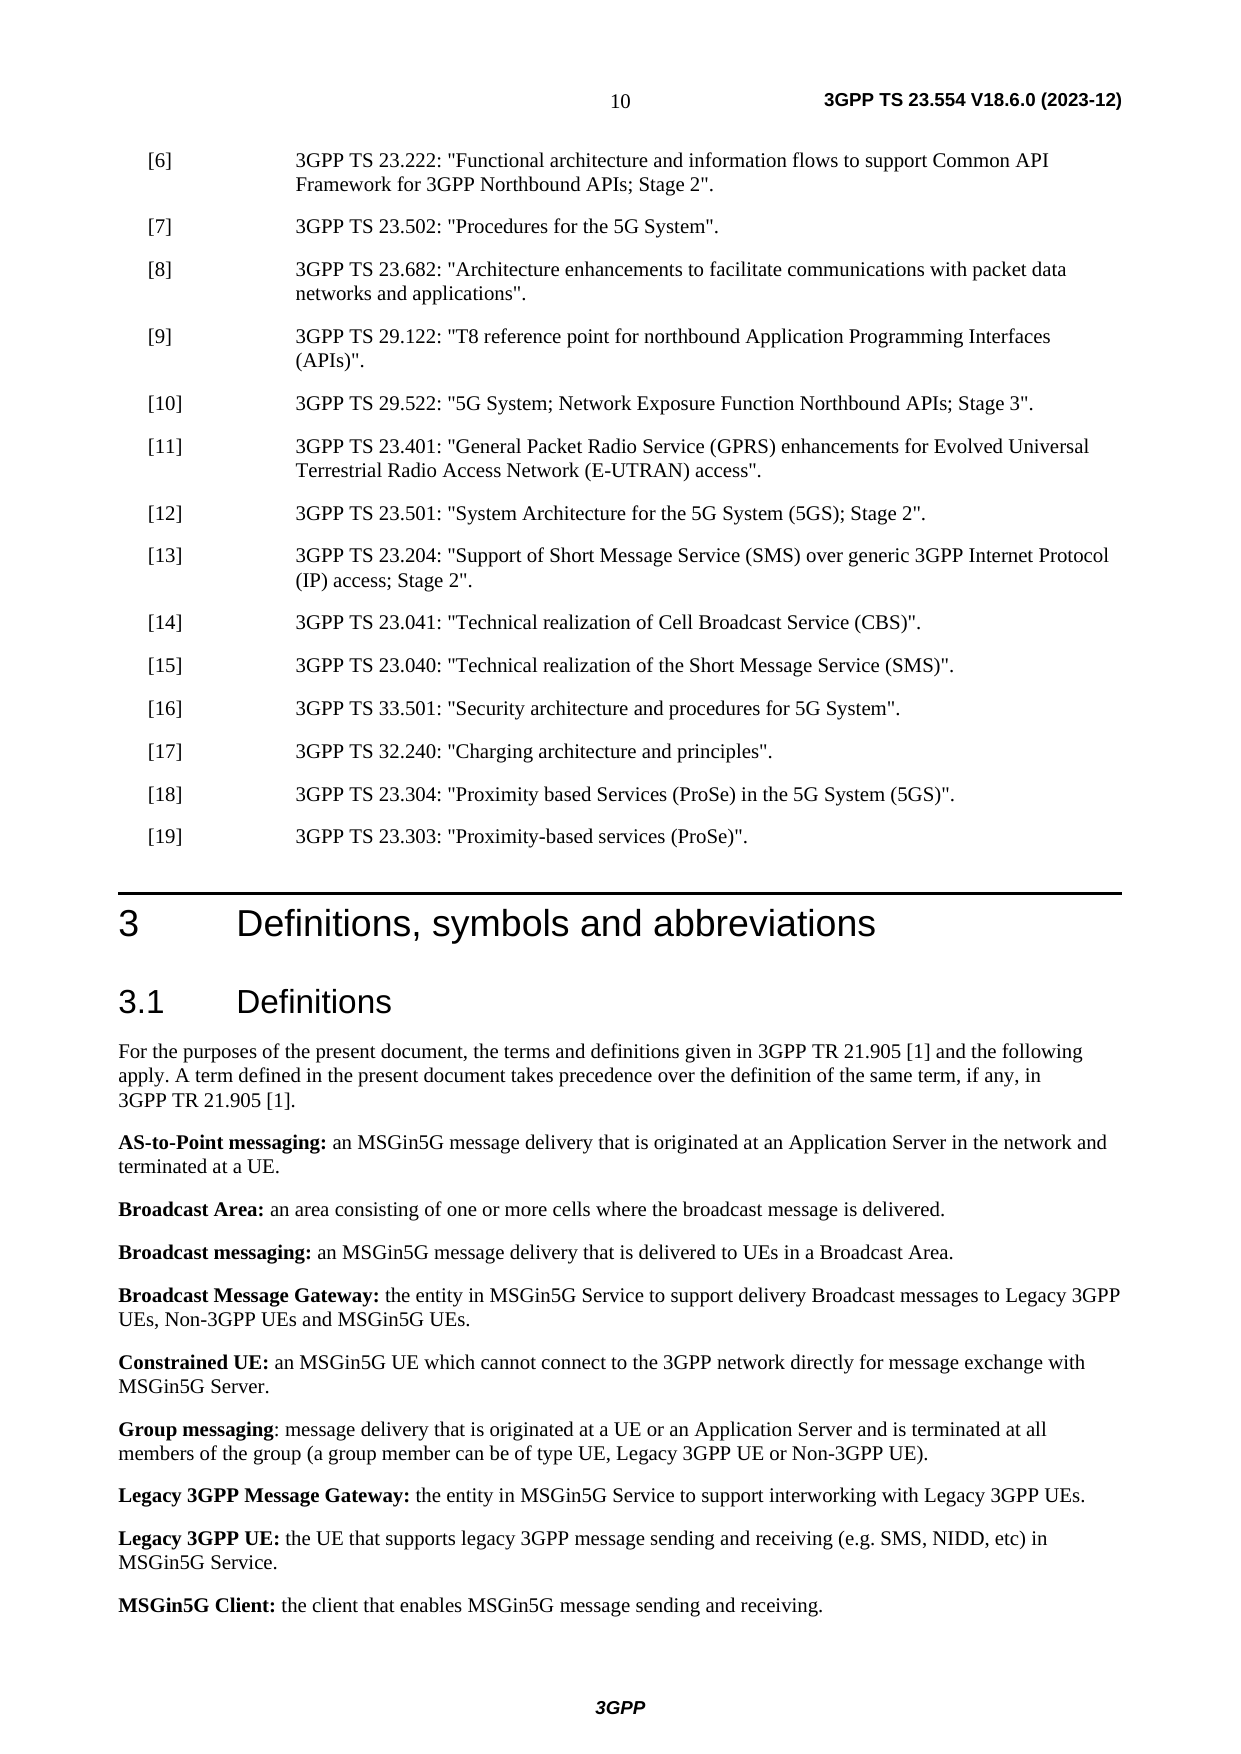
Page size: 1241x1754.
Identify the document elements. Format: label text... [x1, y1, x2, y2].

text Group messaging: message delivery that is originated at a UE or an Application Server and is terminated at all members of the group (a group member can be of type UE, Legacy 3GPP UE or Non-3GPP UE). [118, 1417, 1122, 1465]
text For the purposes of the present document, the terms and definitions given in 3GPP TR 21.905 [1] and the following apply. A term defined in the present document takes precedence over the definition of the same term, if any, in 3GPP TR 21.905 [1]. [118, 1039, 1122, 1112]
subtitle 3.1 Definitions [118, 982, 1122, 1021]
text [8] 3GPP TS 23.682: "Architecture enhancements to facilitate communications with packet data networks and applications". [148, 257, 1122, 305]
text [14] 3GPP TS 23.041: "Technical realization of Cell Broadcast Service (CBS)". [148, 610, 1122, 634]
text [13] 3GPP TS 23.204: "Support of Short Message Service (SMS) over generic 3GPP Internet Protocol (IP) access; Stage 2". [148, 543, 1122, 592]
text [19] 3GPP TS 23.303: "Proximity-based services (ProSe)". [148, 824, 1122, 848]
text [7] 3GPP TS 23.502: "Procedures for the 5G System". [148, 214, 1122, 238]
text Broadcast Area: an area consisting of one or more cells where the broadcast message is delivered. [118, 1197, 1122, 1221]
text Legacy 3GPP UE: the UE that supports legacy 3GPP message sending and receiving (e.g. SMS, NIDD, etc) in MSGin5G Service. [118, 1526, 1122, 1574]
text [11] 3GPP TS 23.401: "General Packet Radio Service (GPRS) enhancements for Evolved Universal Terrestrial Radio Access Network (E-UTRAN) access". [148, 434, 1122, 482]
text [15] 3GPP TS 23.040: "Technical realization of the Short Message Service (SMS)". [148, 653, 1122, 677]
text Constrained UE: an MSGin5G UE which cannot connect to the 3GPP network directly for message exchange with MSGin5G Server. [118, 1350, 1122, 1398]
text MSGin5G Client: the client that enables MSGin5G message sending and receiving. [118, 1593, 1122, 1617]
text Legacy 3GPP Message Gateway: the entity in MSGin5G Service to support interworking with Legacy 3GPP UEs. [118, 1483, 1122, 1507]
text [16] 3GPP TS 33.501: "Security architecture and procedures for 5G System". [148, 696, 1122, 720]
text [10] 3GPP TS 29.522: "5G System; Network Exposure Function Northbound APIs; Stage 3". [148, 391, 1122, 415]
text Broadcast messaging: an MSGin5G message delivery that is delivered to UEs in a Broadcast Area. [118, 1240, 1122, 1264]
text [9] 3GPP TS 29.122: "T8 reference point for northbound Application Programming Interfaces (APIs)". [148, 324, 1122, 372]
text [6] 3GPP TS 23.222: "Functional architecture and information flows to support Common API Framework for 3GPP Northbound APIs; Stage 2". [148, 147, 1122, 196]
text [17] 3GPP TS 32.240: "Charging architecture and principles". [148, 739, 1122, 763]
text Broadcast Message Gateway: the entity in MSGin5G Service to support delivery Broadcast messages to Legacy 3GPP UEs, Non-3GPP UEs and MSGin5G UEs. [118, 1283, 1122, 1331]
text AS-to-Point messaging: an MSGin5G message delivery that is originated at an Application Server in the network and terminated at a UE. [118, 1130, 1122, 1178]
subtitle 3 Definitions, symbols and abbreviations [118, 895, 1122, 945]
text [18] 3GPP TS 23.304: "Proximity based Services (ProSe) in the 5G System (5GS)". [148, 782, 1122, 806]
text [12] 3GPP TS 23.501: "System Architecture for the 5G System (5GS); Stage 2". [148, 501, 1122, 525]
